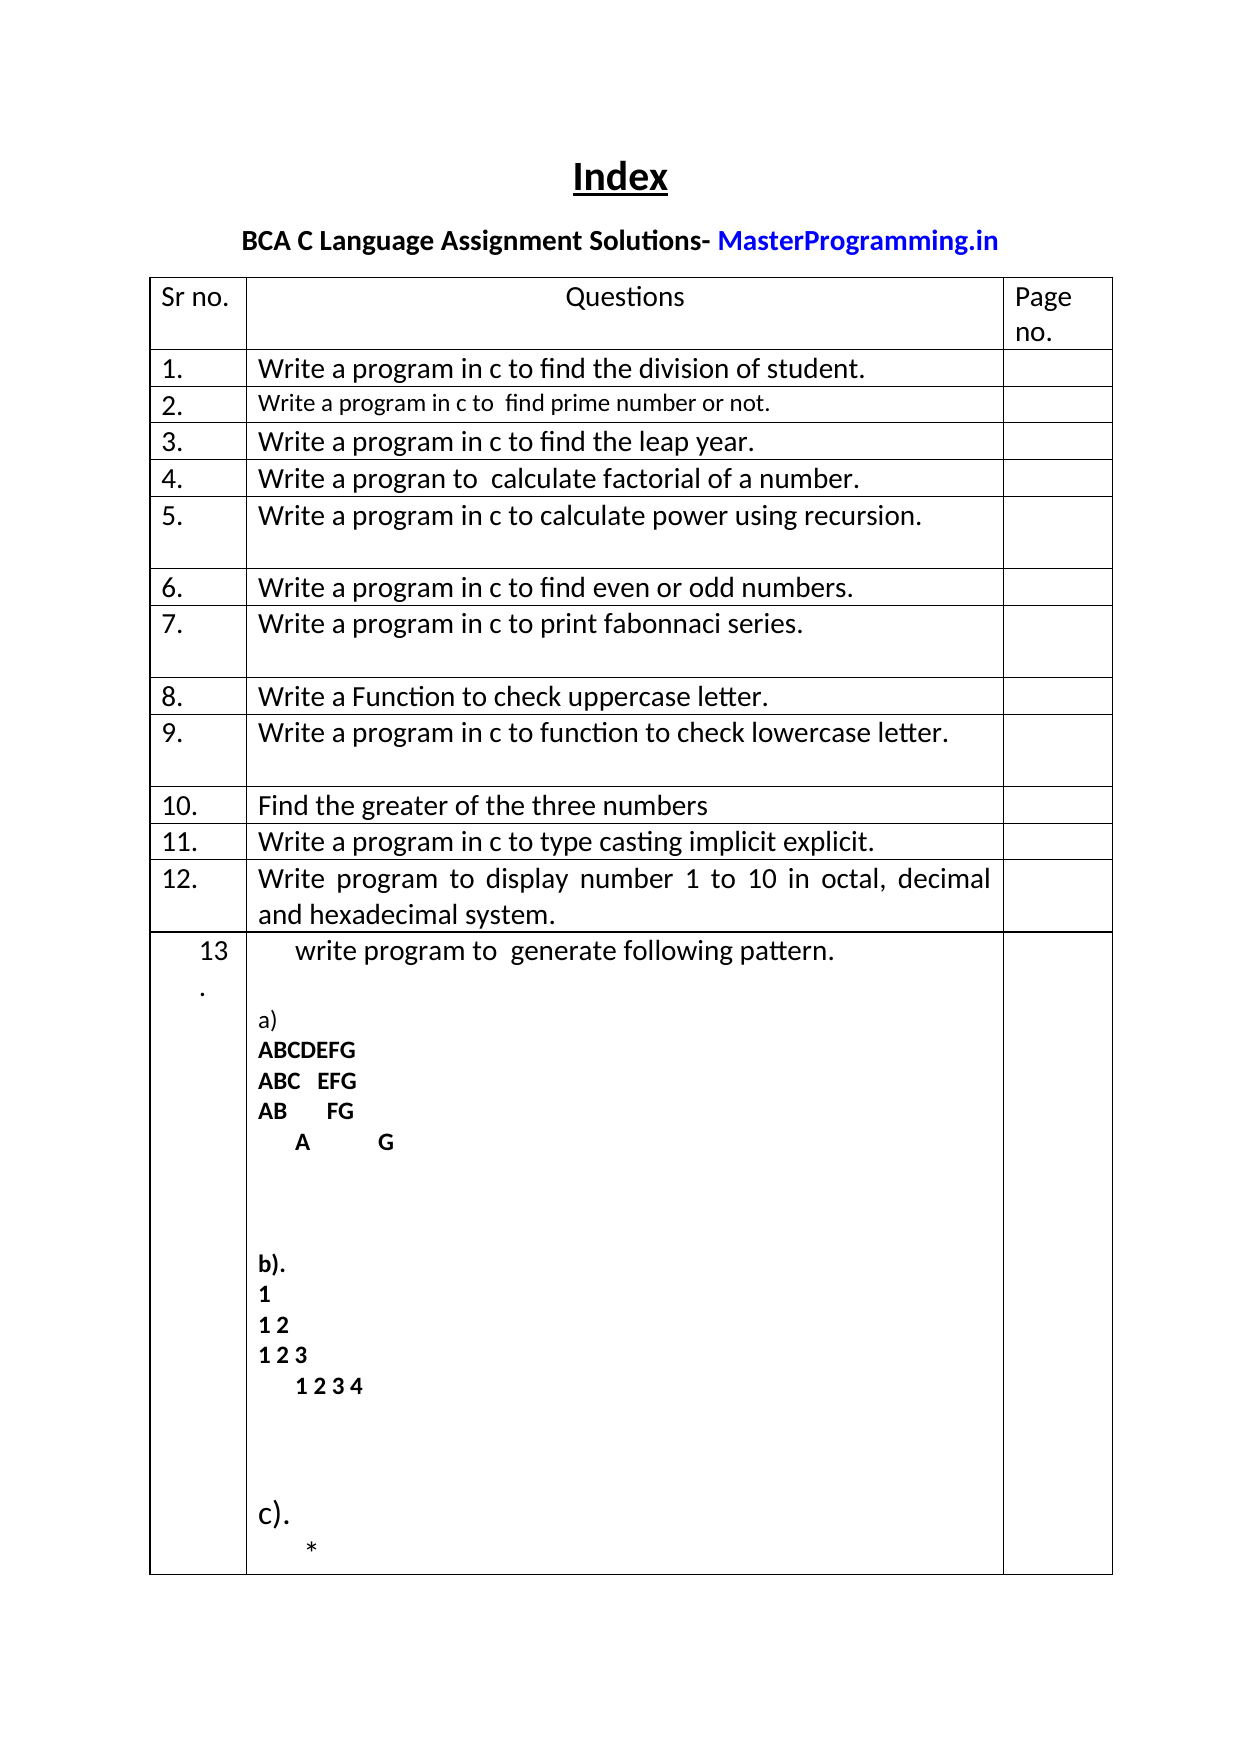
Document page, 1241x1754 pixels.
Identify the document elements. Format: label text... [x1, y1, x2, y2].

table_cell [247, 933, 1003, 1573]
table_cell Write a program in c to find even or odd numbers. [247, 569, 1003, 604]
table_cell [1004, 460, 1112, 496]
table_cell Find the greater of the three numbers [247, 787, 1003, 822]
table_cell [1004, 860, 1112, 931]
table_cell Write program to display number 1 to 10 in octal, decimal and hexadecimal system. [247, 860, 1003, 931]
table_cell [1004, 933, 1112, 1573]
table_cell 9. [151, 715, 246, 786]
table_cell [1004, 497, 1112, 568]
table_cell [1004, 678, 1112, 713]
table_cell 1. [151, 350, 246, 386]
table_cell Write a program in c to function to check lowercase letter. [247, 715, 1003, 786]
table_header Page no. [1004, 278, 1112, 349]
table_cell 6. [151, 569, 246, 604]
text Index [150, 150, 1090, 201]
table_cell Write a progran to calculate factorial of a number. [247, 460, 1003, 496]
table_cell [1004, 715, 1112, 786]
table_header Questions [247, 278, 1003, 349]
table_cell [1004, 350, 1112, 386]
table_cell [1004, 787, 1112, 822]
table_header Sr no. [151, 278, 246, 349]
table_cell 4. [151, 460, 246, 496]
table_cell 8. [151, 678, 246, 713]
table_cell [1004, 423, 1112, 459]
table_cell Write a program in c to calculate power using recursion. [247, 497, 1003, 568]
table_cell 12. [151, 860, 246, 931]
table_cell 11. [151, 824, 246, 859]
table_cell [1004, 824, 1112, 859]
table_cell 10. [151, 787, 246, 822]
table_cell 2. [151, 387, 246, 422]
table_cell Write a program in c to print fabonnaci series. [247, 606, 1003, 677]
table_cell 3. [151, 423, 246, 459]
table_cell Write a Function to check uppercase letter. [247, 678, 1003, 713]
table_cell 13. [151, 933, 246, 1573]
table_cell 5. [151, 497, 246, 568]
table_cell [1004, 606, 1112, 677]
table_cell 7. [151, 606, 246, 677]
table_cell Write a program in c to find the leap year. [247, 423, 1003, 459]
table_cell Write a program in c to find the division of student. [247, 350, 1003, 386]
table_cell Write a program in c to type casting implicit explicit. [247, 824, 1003, 859]
text BCA C Language Assignment Solutions- MasterProgramming.in [150, 222, 1090, 257]
table_cell Write a program in c to find prime number or not. [247, 387, 1003, 422]
table_cell [1004, 569, 1112, 604]
table_cell [1004, 387, 1112, 422]
